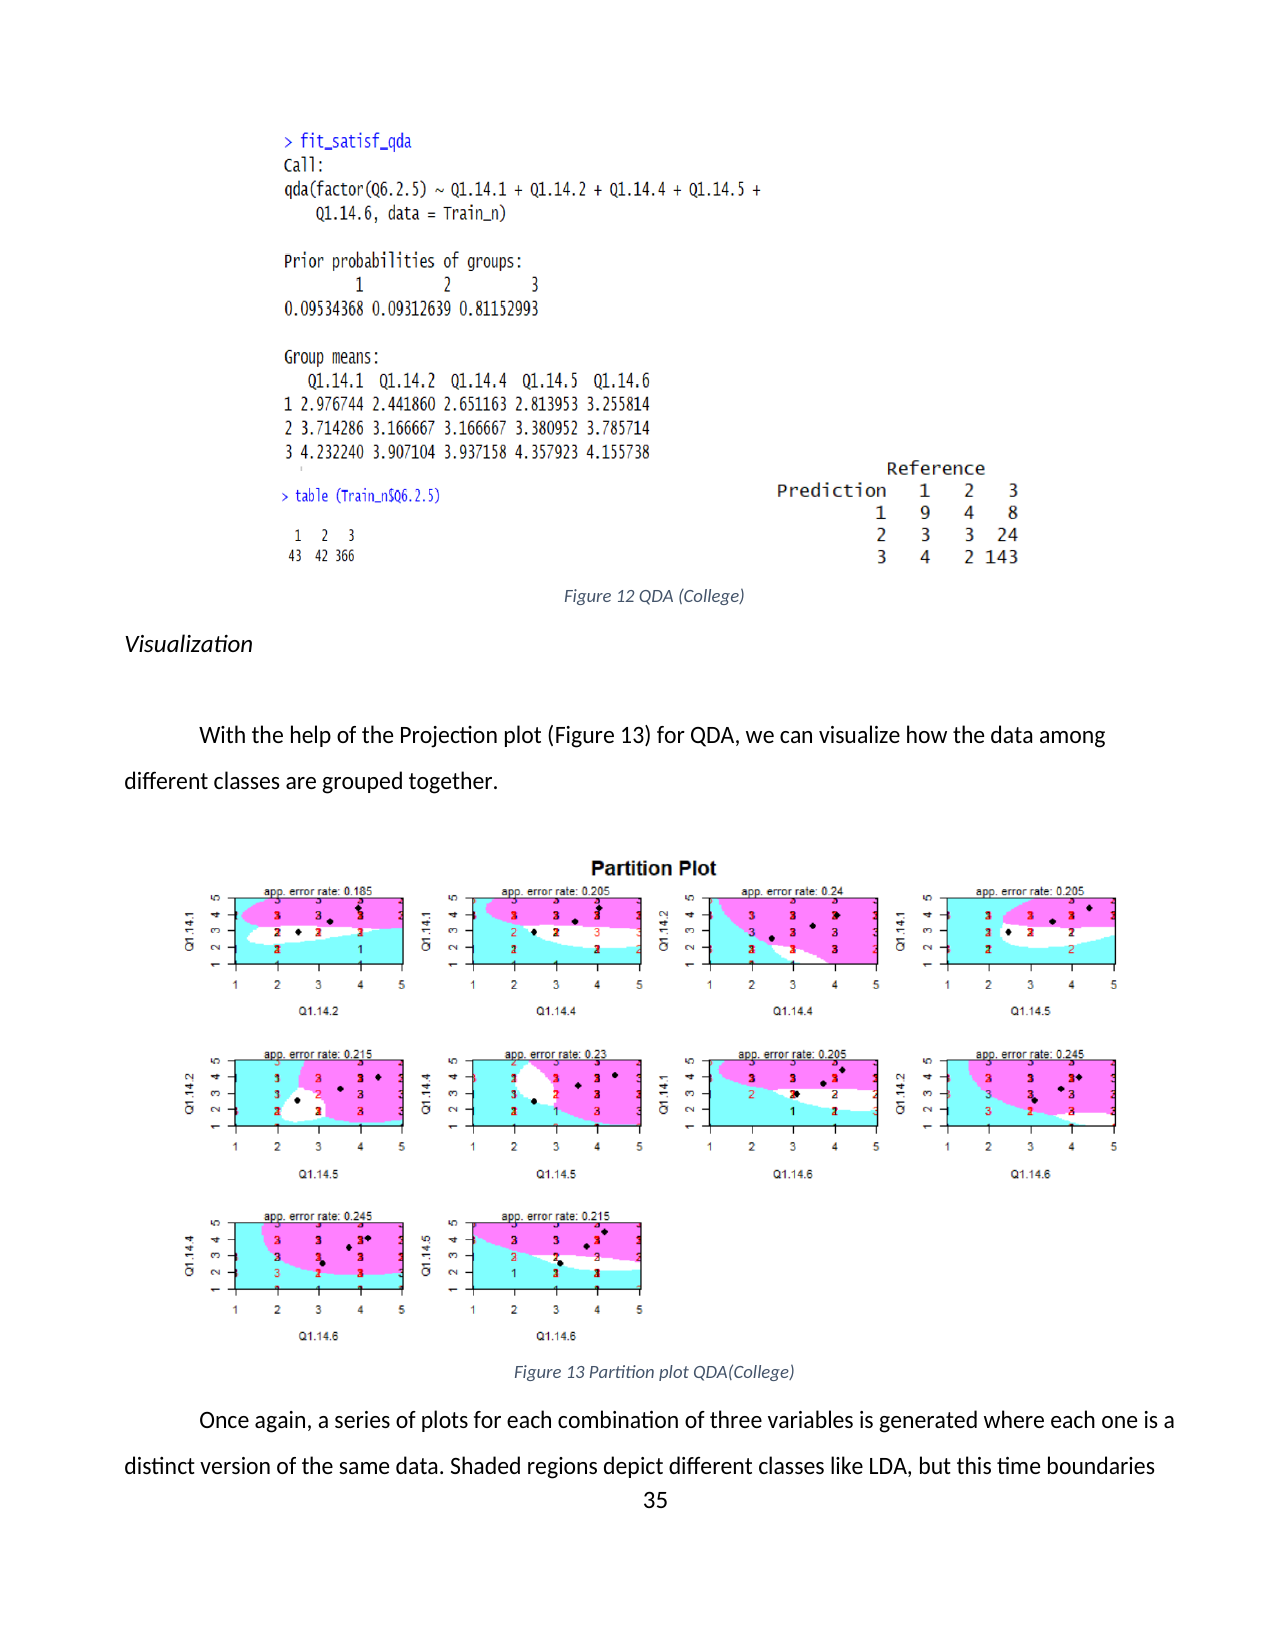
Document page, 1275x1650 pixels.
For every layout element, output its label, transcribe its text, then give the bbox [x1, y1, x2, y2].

picture [182, 856, 1129, 1346]
subtitle Visualization [124, 628, 1186, 659]
text Figure 12 QDA (College) [124, 584, 1186, 607]
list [124, 1404, 1186, 1481]
picture [774, 457, 1034, 570]
text Figure 13 Partition plot QDA(College) [124, 1361, 1186, 1383]
picture [276, 124, 764, 570]
list With the help of the Projection plot (Figure 13) for QDA, we can visualize how the data among different classes are grouped together. [124, 719, 1186, 796]
